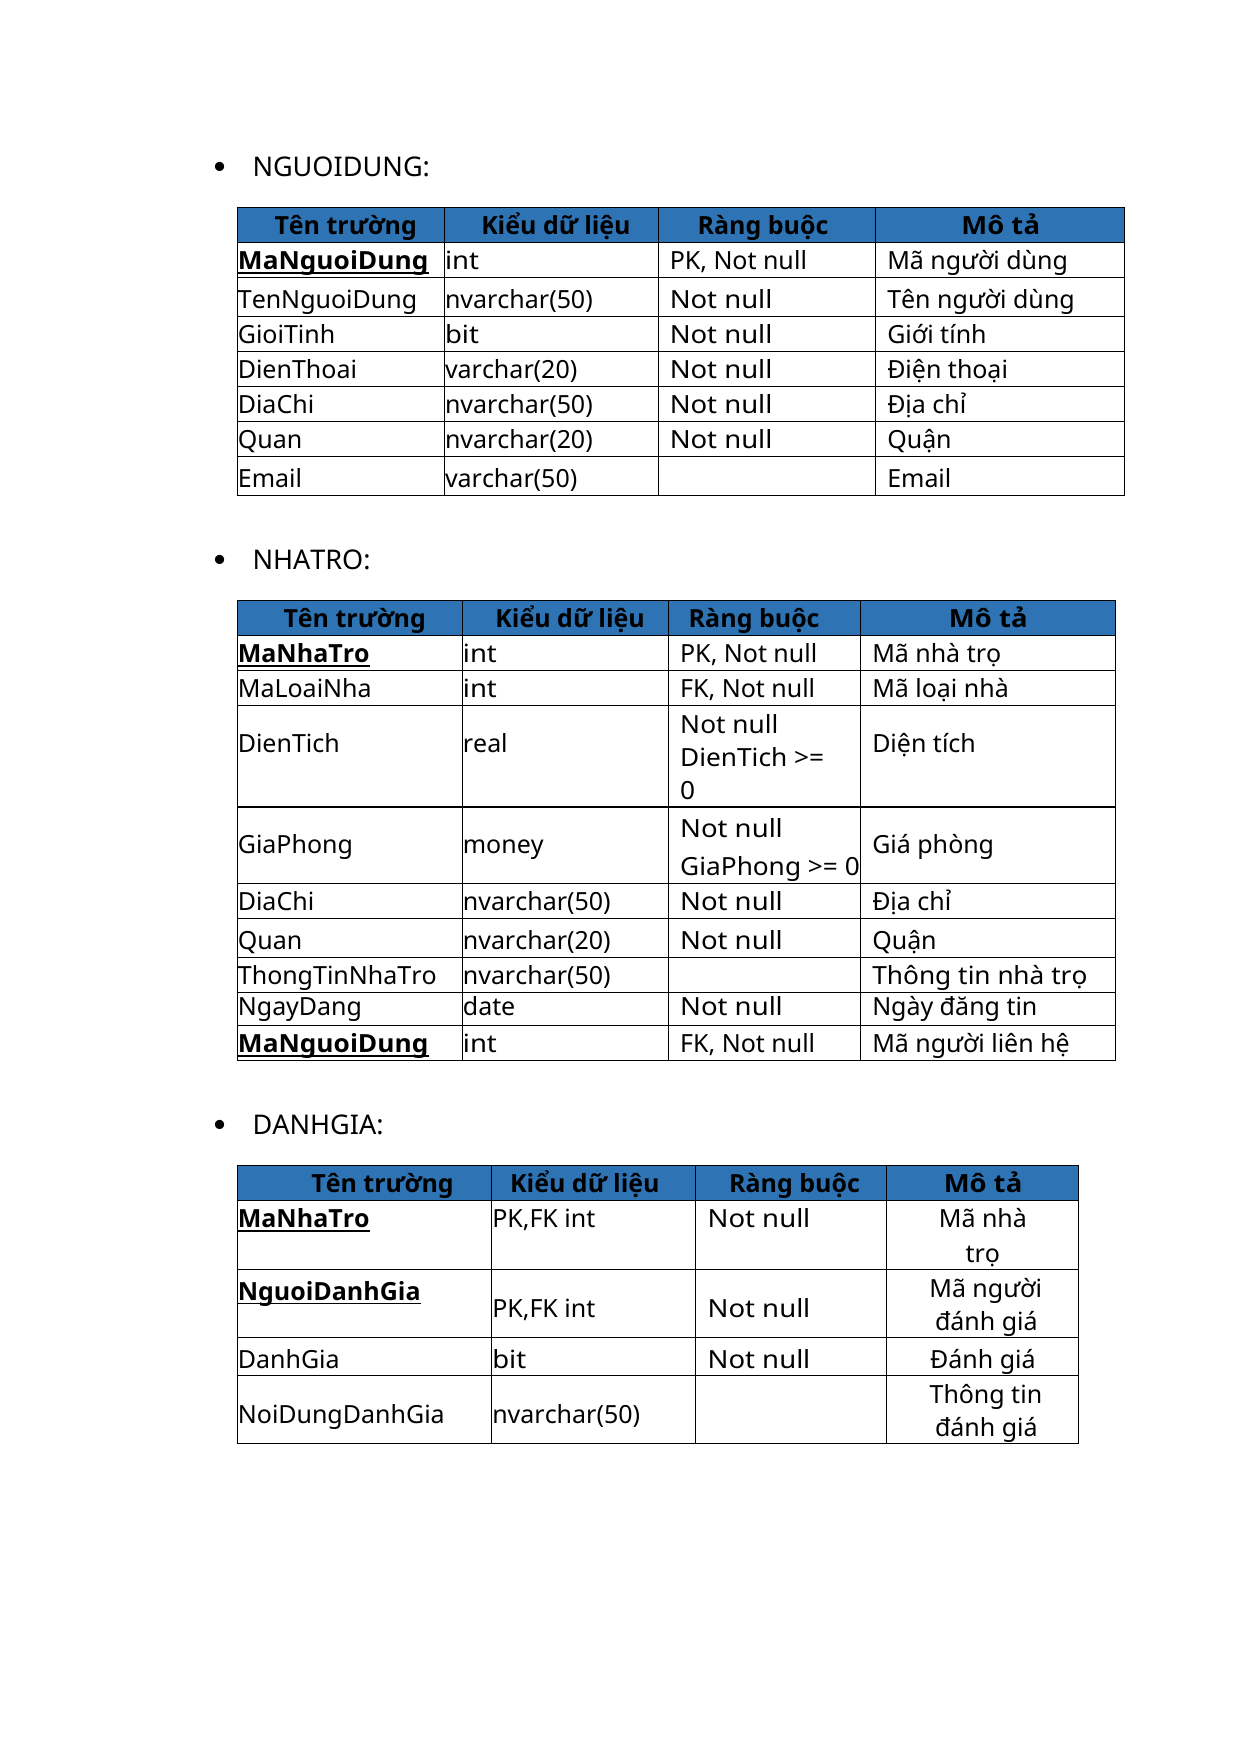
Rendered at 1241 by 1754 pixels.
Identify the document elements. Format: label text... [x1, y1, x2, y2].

table_cell DiaChi [238, 387, 444, 421]
table_cell nvarchar(50) [463, 958, 668, 992]
table_cell bit [445, 317, 658, 351]
table_cell Tên người dùng [876, 278, 1124, 316]
table_cell Mã loại nhà [861, 671, 1115, 705]
table_cell NgayDang [238, 993, 462, 1025]
table_cell DienTich [238, 706, 462, 806]
table_cell Quận [876, 422, 1124, 456]
table_cell nvarchar(20) [445, 422, 658, 456]
table_cell Not null [669, 919, 860, 957]
table_cell NoiDungDanhGia [238, 1376, 491, 1443]
table_cell Giá phòng [861, 808, 1115, 883]
table_cell DiaChi [238, 884, 462, 918]
table_cell real [463, 706, 668, 806]
table_cell nvarchar(50) [492, 1376, 695, 1443]
table_cell [659, 457, 875, 495]
table_cell FK, Not null [669, 671, 860, 705]
table_cell Ngày đăng tin [861, 993, 1115, 1025]
list NHATRO: [215, 540, 1171, 577]
table_cell Not null [696, 1338, 886, 1375]
table_header Tên trường [238, 1166, 491, 1200]
table_cell ThongTinNhaTro [238, 958, 462, 992]
table_cell Not null [659, 422, 875, 456]
table_cell Not null [659, 352, 875, 386]
table_header Mô tả [861, 601, 1115, 635]
table_cell int [463, 671, 668, 705]
table_cell Mã người đánh giá [887, 1270, 1078, 1337]
table_cell TenNguoiDung [238, 278, 444, 316]
table_cell Mã người liên hệ [861, 1026, 1115, 1060]
table_cell Đánh giá [887, 1338, 1078, 1375]
table_cell DienThoai [238, 352, 444, 386]
table_cell Not null DienTich >= 0 [669, 706, 860, 806]
table_header Mô tả [876, 208, 1124, 242]
table_cell varchar(20) [445, 352, 658, 386]
table_cell Email [876, 457, 1124, 495]
table_cell nvarchar(50) [463, 884, 668, 918]
table_cell Mã nhà trọ [861, 636, 1115, 670]
table_cell GioiTinh [238, 317, 444, 351]
table_header Kiểu dữ liệu [492, 1166, 695, 1200]
table_cell varchar(50) [445, 457, 658, 495]
table_cell PK, Not null [669, 636, 860, 670]
table_cell Not null [696, 1270, 886, 1337]
table_cell Not null GiaPhong >= 0 [669, 808, 860, 883]
table_cell Not null [659, 278, 875, 316]
table_cell Địa chỉ [861, 884, 1115, 918]
table_cell MaNguoiDung [238, 243, 444, 277]
table_header Tên trường [238, 601, 462, 635]
table_cell nvarchar(20) [463, 919, 668, 957]
table_cell bit [492, 1338, 695, 1375]
table_cell Điện thoại [876, 352, 1124, 386]
table_cell date [463, 993, 668, 1025]
table_cell Not null [659, 387, 875, 421]
table_cell PK,FK int [492, 1201, 695, 1269]
table_header Tên trường [238, 208, 444, 242]
table_header Kiểu dữ liệu [463, 601, 668, 635]
table_cell FK, Not null [669, 1026, 860, 1060]
table_cell nvarchar(50) [445, 278, 658, 316]
table_cell DanhGia [238, 1338, 491, 1375]
table_cell Not null [669, 884, 860, 918]
table_header Ràng buộc [669, 601, 860, 635]
table_cell Quan [238, 422, 444, 456]
table_cell MaNhaTro [238, 1201, 491, 1269]
table_header Kiểu dữ liệu [445, 208, 658, 242]
table_cell Email [238, 457, 444, 495]
table_cell Địa chỉ [876, 387, 1124, 421]
list NGUOIDUNG: [215, 148, 1171, 184]
table_cell Thông tin đánh giá [887, 1376, 1078, 1443]
table_cell Quận [861, 919, 1115, 957]
table_cell money [463, 808, 668, 883]
table_cell MaNhaTro [238, 636, 462, 670]
table_header Mô tả [887, 1166, 1078, 1200]
table_cell Giới tính [876, 317, 1124, 351]
table_header Ràng buộc [659, 208, 875, 242]
table_cell MaNguoiDung [238, 1026, 462, 1060]
table_cell int [445, 243, 658, 277]
table_cell Not null [669, 993, 860, 1025]
table_cell MaLoaiNha [238, 671, 462, 705]
table_cell GiaPhong [238, 808, 462, 883]
table_cell nvarchar(50) [445, 387, 658, 421]
table_cell Diện tích [861, 706, 1115, 806]
table_cell PK,FK int [492, 1270, 695, 1337]
table_cell PK, Not null [659, 243, 875, 277]
table_cell Quan [238, 919, 462, 957]
table_cell Mã người dùng [876, 243, 1124, 277]
table_cell Not null [659, 317, 875, 351]
list DANHGIA: [215, 1106, 1171, 1143]
table_cell [669, 958, 860, 992]
table_cell Not null [696, 1201, 886, 1269]
table_cell int [463, 1026, 668, 1060]
table_cell Thông tin nhà trọ [861, 958, 1115, 992]
table_cell Mã nhà trọ [887, 1201, 1078, 1269]
table_cell [696, 1376, 886, 1443]
table_cell int [463, 636, 668, 670]
table_header Ràng buộc [696, 1166, 886, 1200]
table_cell NguoiDanhGia [238, 1270, 491, 1337]
